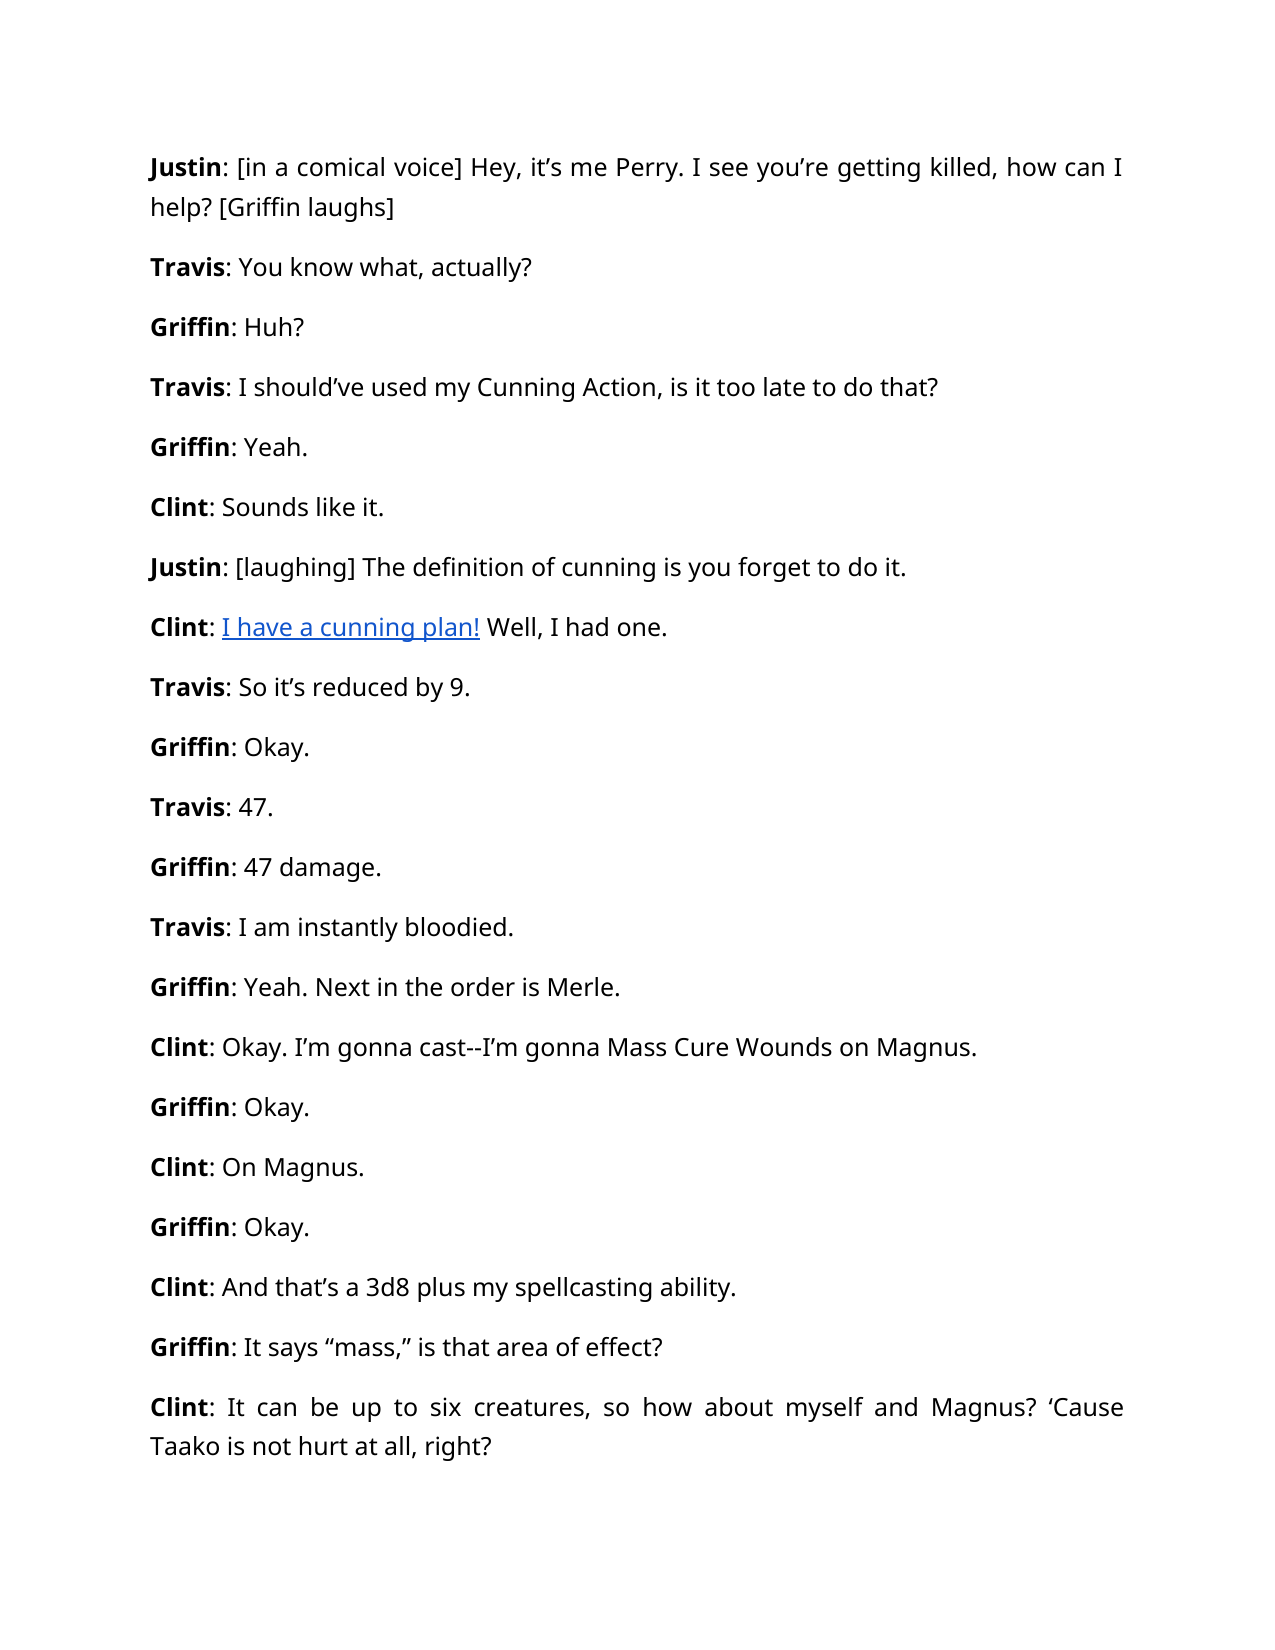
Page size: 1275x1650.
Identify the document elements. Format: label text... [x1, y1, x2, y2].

text Clint: Sounds like it. [150, 489, 1125, 523]
text Griffin: Huh? [150, 309, 1125, 343]
text Griffin: It says “mass,” is that area of effect? [150, 1329, 1125, 1363]
text Justin: [laughing] The definition of cunning is you forget to do it. [150, 549, 1125, 583]
text Travis: 47. [150, 789, 1125, 823]
text Travis: So it’s reduced by 9. [150, 669, 1125, 703]
text Travis: I should’ve used my Cunning Action, is it too late to do that? [150, 369, 1125, 403]
text Griffin: Yeah. Next in the order is Merle. [150, 969, 1125, 1003]
text Griffin: Okay. [150, 1209, 1125, 1243]
text Travis: You know what, actually? [150, 249, 1125, 283]
text Griffin: Okay. [150, 729, 1125, 763]
text Griffin: Yeah. [150, 429, 1125, 463]
text Clint: On Magnus. [150, 1149, 1125, 1183]
text Clint: And that’s a 3d8 plus my spellcasting ability. [150, 1269, 1125, 1303]
text Griffin: Okay. [150, 1089, 1125, 1123]
text Clint: It can be up to six creatures, so how about myself and Magnus? ‘Cause Taako is not hurt at all, right? [150, 1389, 1125, 1462]
text Griffin: 47 damage. [150, 849, 1125, 883]
text Clint: I have a cunning plan! Well, I had one. [150, 609, 1125, 643]
text Clint: Okay. I’m gonna cast--I’m gonna Mass Cure Wounds on Magnus. [150, 1029, 1125, 1063]
text Justin: [in a comical voice] Hey, it’s me Perry. I see you’re getting killed, how can I help? [Griffin laughs] [150, 150, 1125, 223]
text Travis: I am instantly bloodied. [150, 909, 1125, 943]
